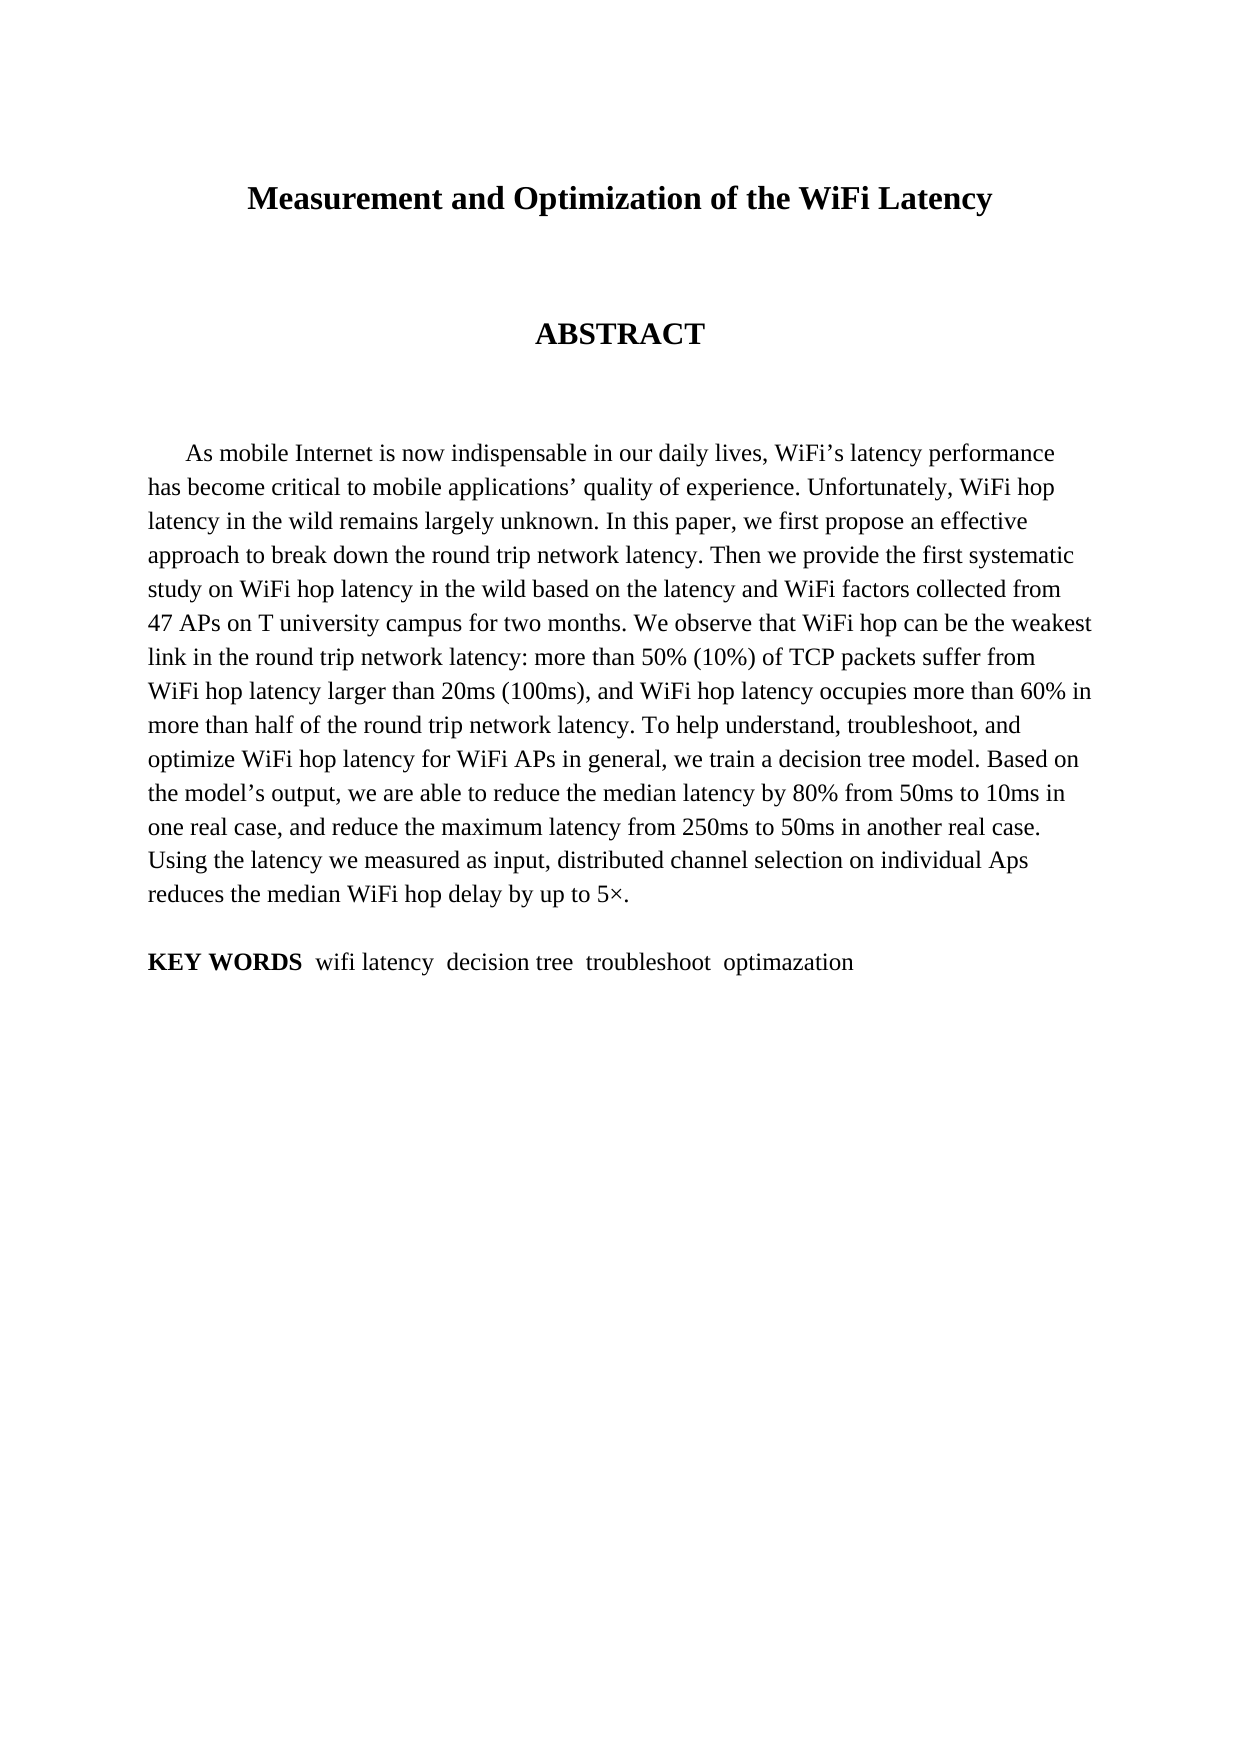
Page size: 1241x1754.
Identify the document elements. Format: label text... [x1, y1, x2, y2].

text KEY WORDS wifi latency decision tree troubleshoot optimazation [148, 945, 1092, 979]
text ABSTRACT [148, 300, 1092, 368]
text Measurement and Optimization of the WiFi Latency [148, 164, 1092, 232]
text As mobile Internet is now indispensable in our daily lives, WiFi’s latency performance has become critical to mobile applications’ quality of experience. Unfortunately, WiFi hop latency in the wild remains largely unknown. In this paper, we first propose an effective approach to break down the round trip network latency. Then we provide the first systematic study on WiFi hop latency in the wild based on the latency and WiFi factors collected from 47 APs on T university campus for two months. We observe that WiFi hop can be the weakest link in the round trip network latency: more than 50% (10%) of TCP packets suffer from WiFi hop latency larger than 20ms (100ms), and WiFi hop latency occupies more than 60% in more than half of the round trip network latency. To help understand, troubleshoot, and optimize WiFi hop latency for WiFi APs in general, we train a decision tree model. Based on the model’s output, we are able to reduce the median latency by 80% from 50ms to 10ms in one real case, and reduce the maximum latency from 250ms to 50ms in another real case. Using the latency we measured as input, distributed channel selection on individual Aps reduces the median WiFi hop delay by up to 5×. [148, 436, 1092, 911]
